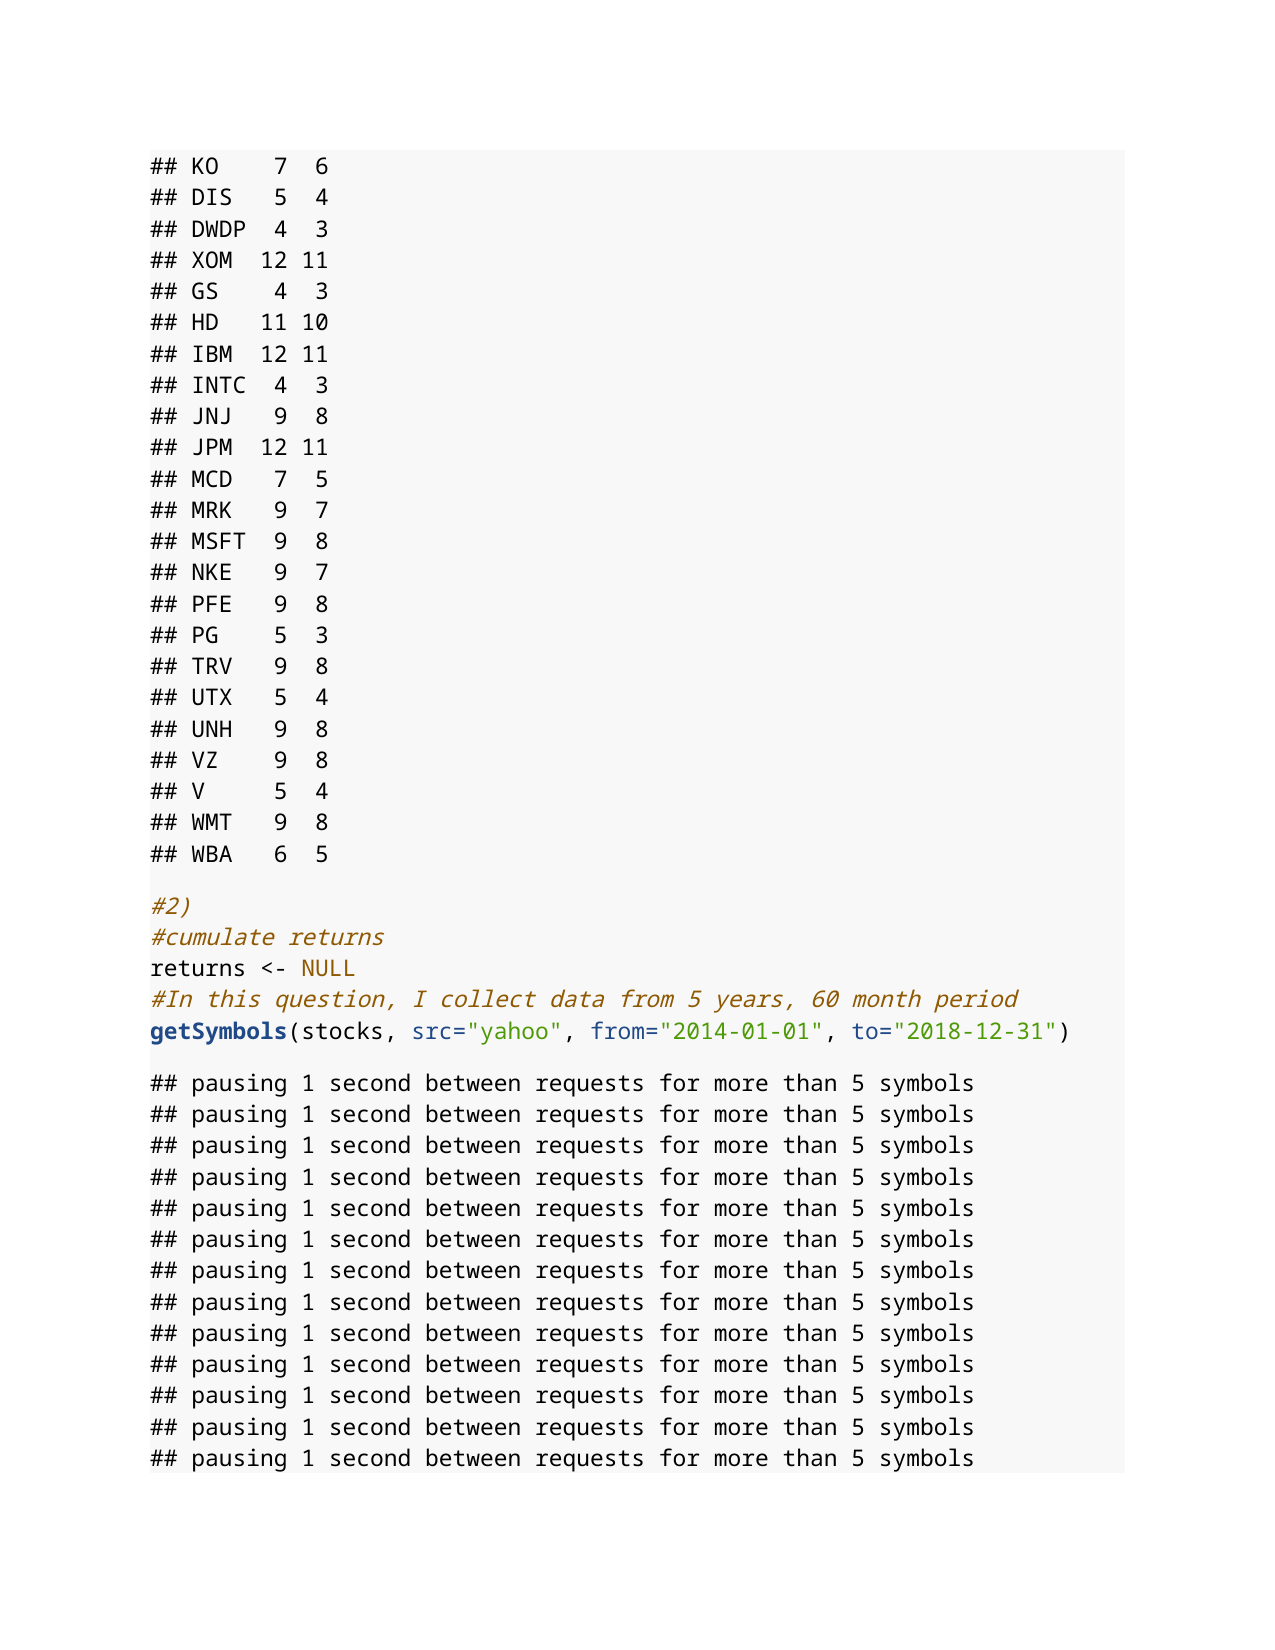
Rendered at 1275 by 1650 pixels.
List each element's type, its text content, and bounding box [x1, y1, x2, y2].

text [150, 150, 1125, 869]
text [150, 1067, 1125, 1473]
text #2) #cumulate returns returns <- NULL #In this question, I collect data from 5 years, 60 month period getSymbols(stocks, src="yahoo", from="2014-01-01", to="2018-12-31") [150, 889, 1125, 1046]
